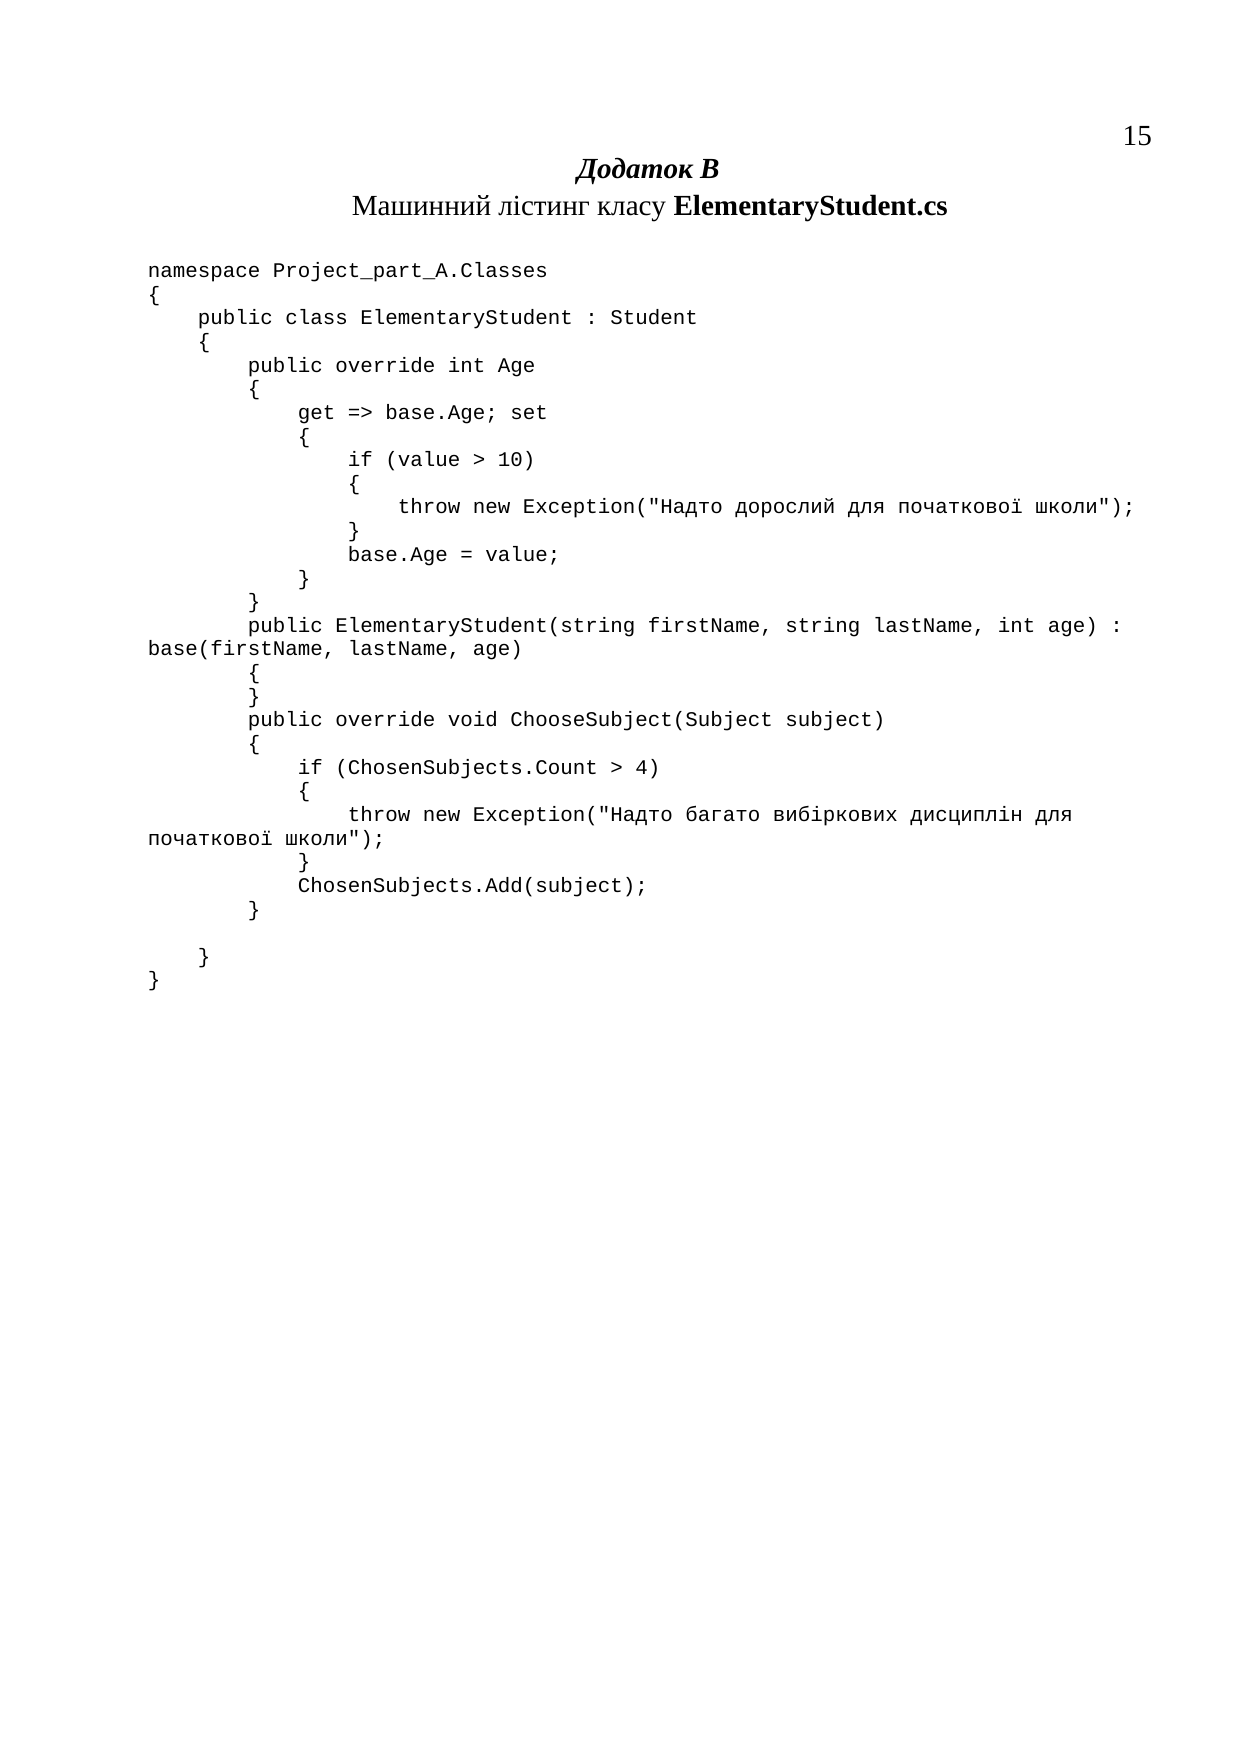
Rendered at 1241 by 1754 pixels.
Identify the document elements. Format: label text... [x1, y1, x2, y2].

text throw new Exception("Надто багато вибіркових дисциплін для початкової школи"); [148, 804, 1152, 851]
text } [148, 969, 1152, 993]
text } [148, 686, 1152, 709]
text base.Age = value; [148, 544, 1152, 567]
text throw new Exception("Надто дорослий для початкової школи"); [148, 497, 1152, 520]
text } [148, 591, 1152, 615]
text { [148, 284, 1152, 307]
text { [148, 733, 1152, 757]
text { [148, 473, 1152, 497]
text } [148, 898, 1152, 922]
text Додаток В Машинний лістинг класу ElementaryStudent.cs [148, 152, 1152, 221]
text { [148, 780, 1152, 804]
text if (value > 10) [148, 449, 1152, 473]
text } [148, 567, 1152, 591]
text { [148, 331, 1152, 355]
text namespace Project_part_A.Classes [148, 260, 1152, 284]
text { [148, 426, 1152, 449]
text public override void ChooseSubject(Subject subject) [148, 709, 1152, 733]
text get => base.Age; set [148, 402, 1152, 426]
text public class ElementaryStudent : Student [148, 307, 1152, 331]
text { [148, 378, 1152, 402]
text } [148, 520, 1152, 544]
text public override int Age [148, 355, 1152, 378]
text public ElementaryStudent(string firstName, string lastName, int age) : base(firstName, lastName, age) [148, 615, 1152, 662]
text ChosenSubjects.Add(subject); [148, 875, 1152, 898]
text } [148, 946, 1152, 969]
text { [148, 662, 1152, 686]
text } [148, 851, 1152, 875]
text if (ChosenSubjects.Count > 4) [148, 757, 1152, 780]
